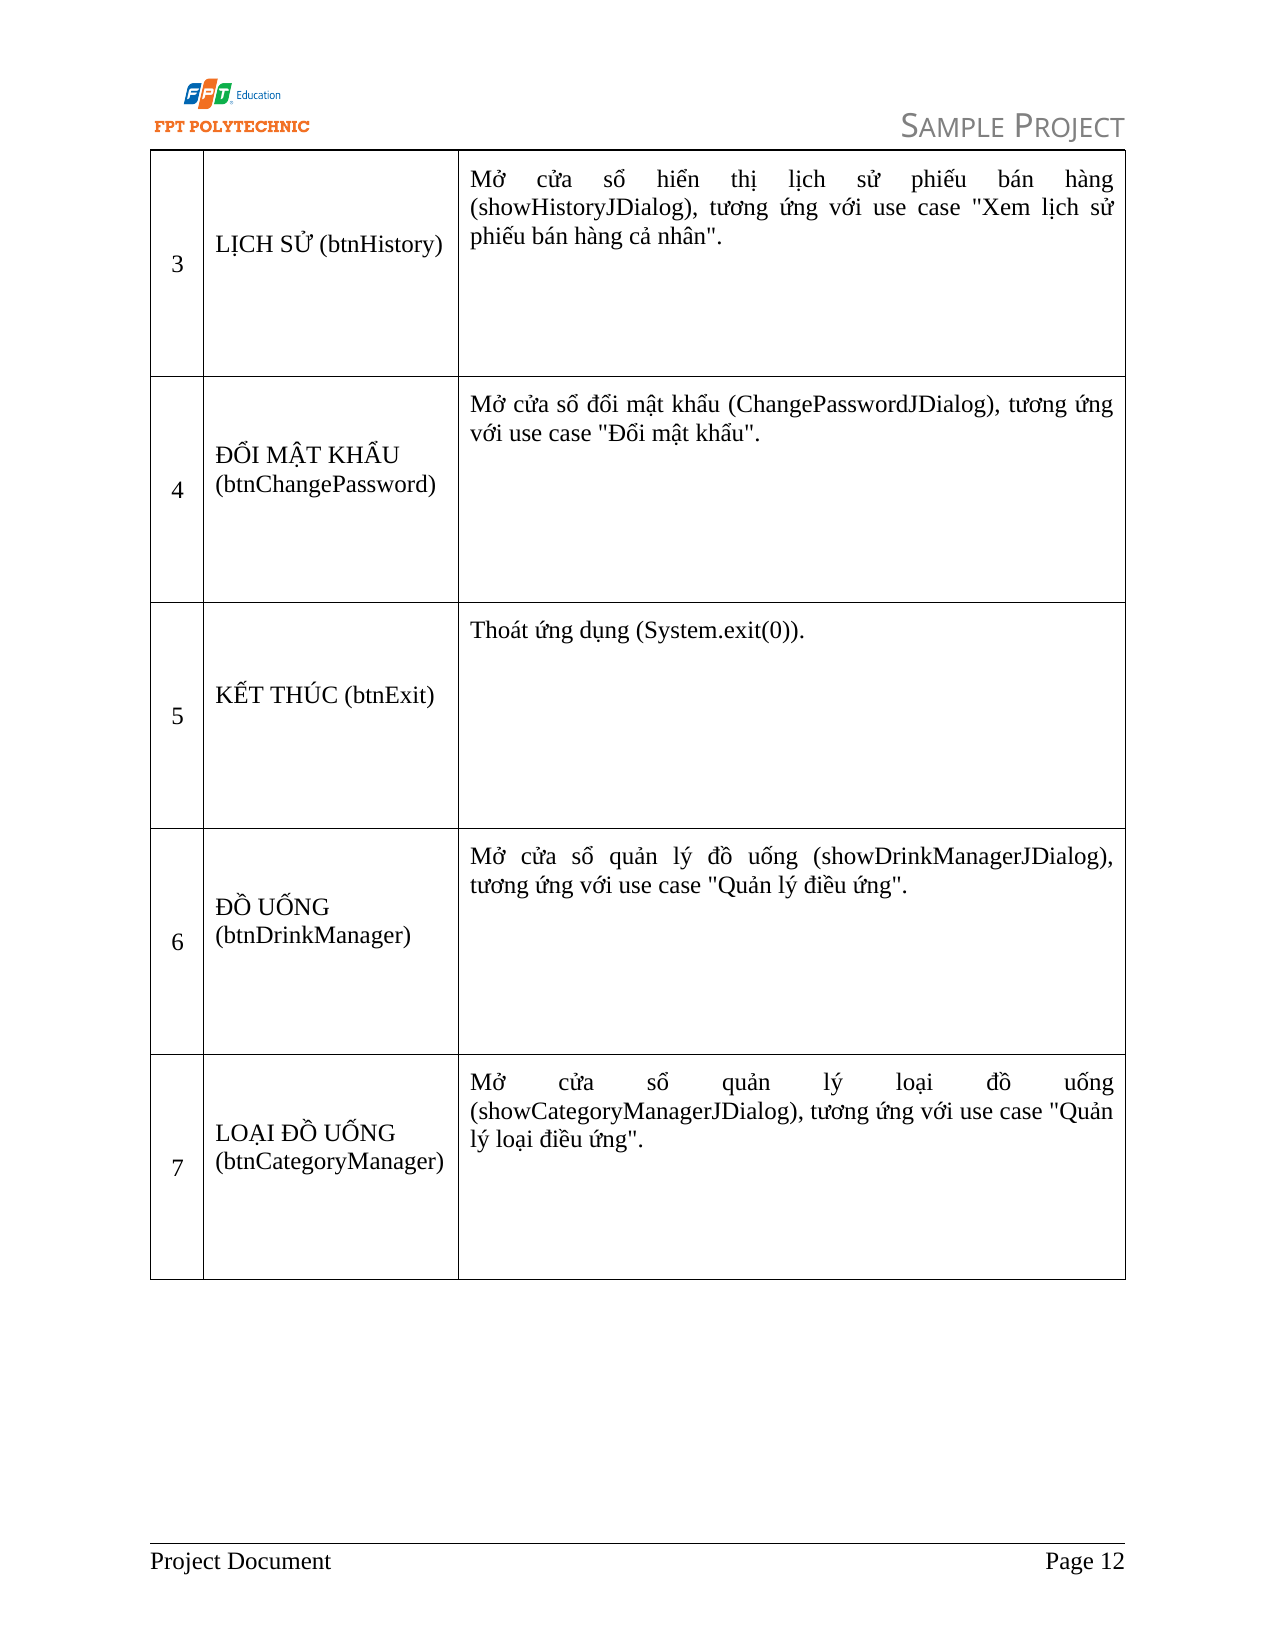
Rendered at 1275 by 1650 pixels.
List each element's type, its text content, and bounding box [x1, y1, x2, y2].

table_cell 3 [151, 151, 203, 376]
table_cell 5 [151, 603, 203, 828]
table_cell KẾT THÚC (btnExit) [204, 603, 458, 828]
table_cell ĐỔI MẬT KHẨU (btnChangePassword) [204, 377, 458, 602]
table_cell Mở cửa sổ quản lý loại đồ uống (showCategoryManagerJDialog), tương ứng với use case "Quản lý loại điều ứng". [459, 1055, 1125, 1279]
table_cell 7 [151, 1055, 203, 1279]
table_cell 6 [151, 829, 203, 1053]
table_cell LOẠI ĐỒ UỐNG (btnCategoryManager) [204, 1055, 458, 1279]
table_cell Mở cửa sổ đổi mật khẩu (ChangePasswordJDialog), tương ứng với use case "Đổi mật khẩu". [459, 377, 1125, 602]
table_cell ĐỒ UỐNG (btnDrinkManager) [204, 829, 458, 1053]
table_cell LỊCH SỬ (btnHistory) [204, 151, 458, 376]
table_cell Mở cửa sổ hiển thị lịch sử phiếu bán hàng (showHistoryJDialog), tương ứng với use case "Xem lịch sử phiếu bán hàng cả nhân". [459, 151, 1125, 376]
picture [150, 75, 316, 138]
table_cell 4 [151, 377, 203, 602]
table_cell Thoát ứng dụng (System.exit(0)). [459, 603, 1125, 828]
table_cell Mở cửa sổ quản lý đồ uống (showDrinkManagerJDialog), tương ứng với use case "Quản lý điều ứng". [459, 829, 1125, 1053]
